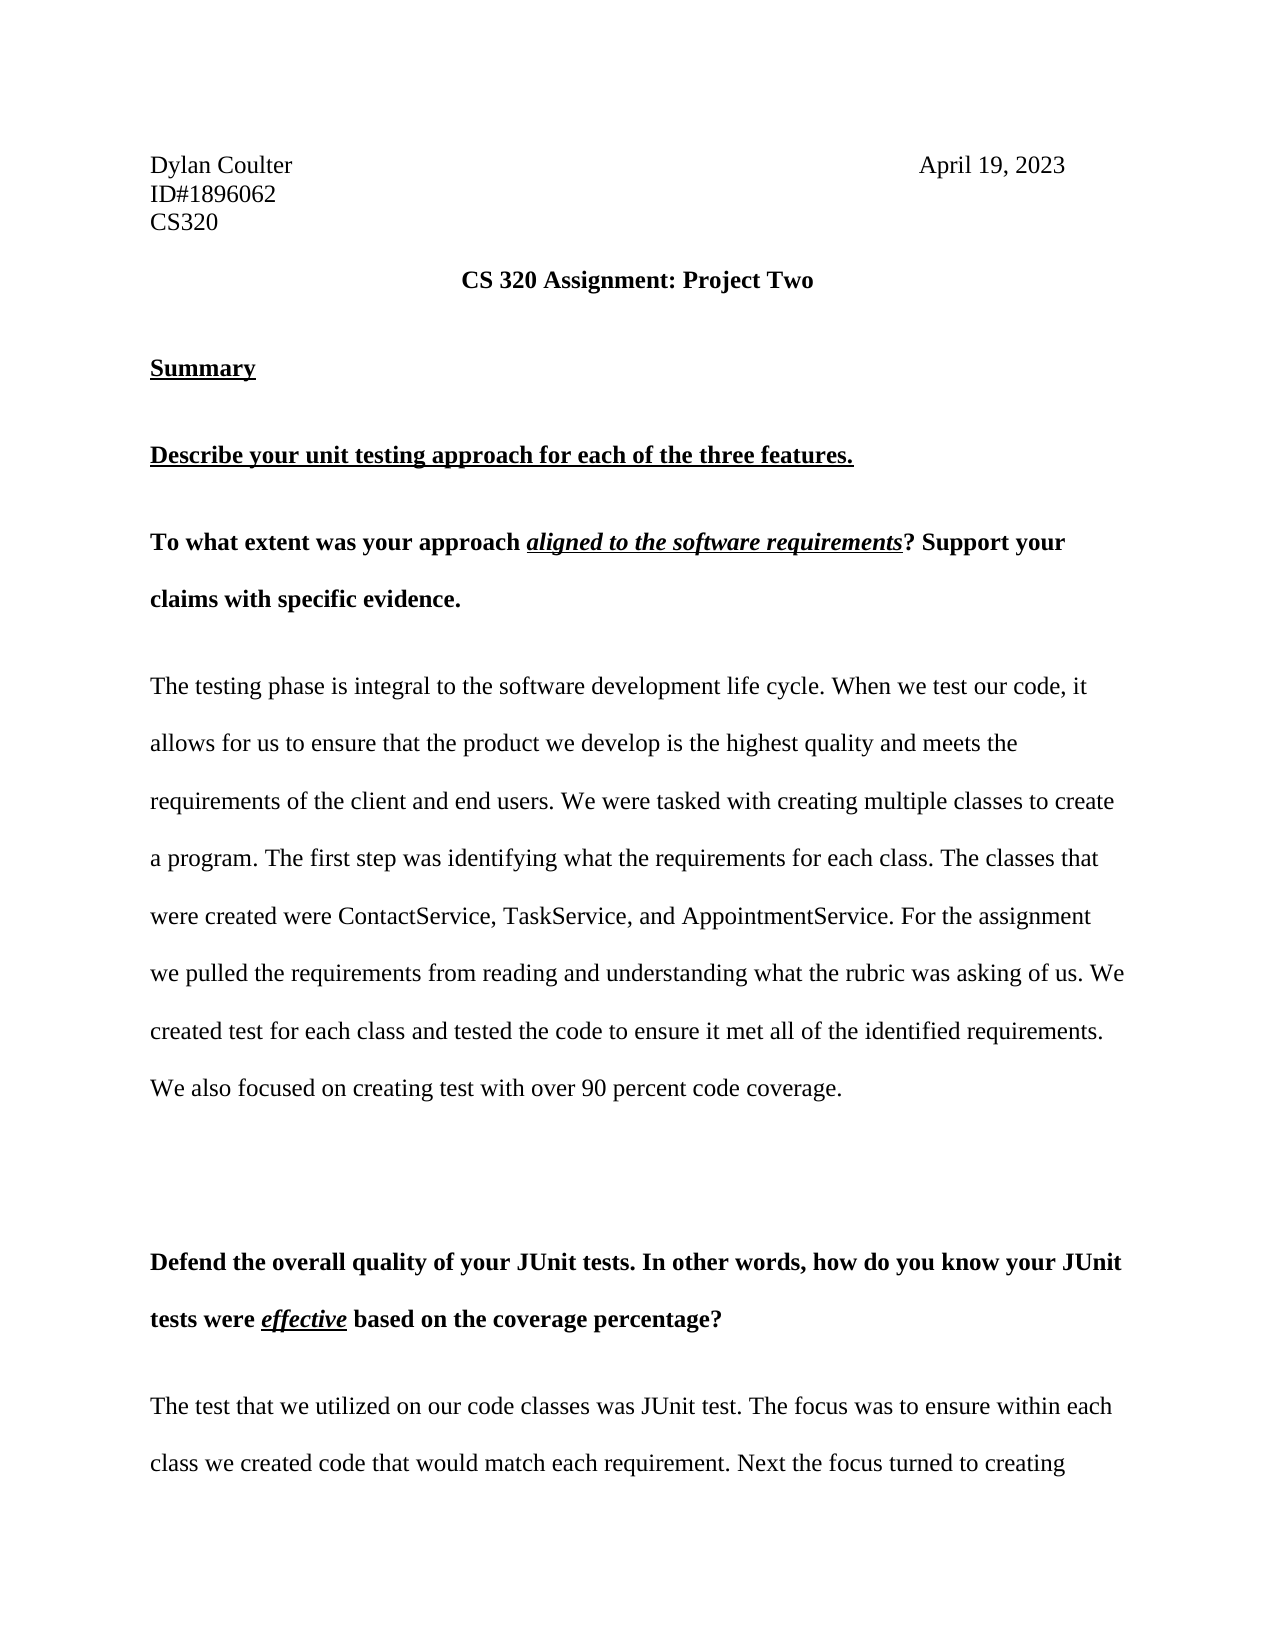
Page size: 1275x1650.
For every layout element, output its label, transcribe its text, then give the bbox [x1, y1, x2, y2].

text CS320 [150, 207, 1125, 236]
text ID#1896062 [150, 179, 1125, 207]
subtitle CS 320 Assignment: Project Two [150, 265, 1125, 294]
text Summary [150, 353, 1125, 382]
text Defend the overall quality of your JUnit tests. In other words, how do you know your JUnit tests were effective based on the coverage percentage? [150, 1247, 1125, 1333]
text To what extent was your approach aligned to the software requirements? Support your claims with specific evidence. [150, 527, 1125, 613]
text Describe your unit testing approach for each of the three features. [150, 440, 1125, 469]
text The testing phase is integral to the software development life cycle. When we test our code, it allows for us to ensure that the product we develop is the highest quality and meets the requirements of the client and end users. We were tasked with creating multiple classes to create a program. The first step was identifying what the requirements for each class. The classes that were created were ContactService, TaskService, and AppointmentService. For the assignment we pulled the requirements from reading and understanding what the rubric was asking of us. We created test for each class and tested the code to ensure it met all of the identified requirements. We also focused on creating test with over 90 percent code coverage. [150, 671, 1125, 1102]
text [150, 1391, 1125, 1477]
text Dylan Coulter April 19, 2023 [150, 150, 1125, 179]
